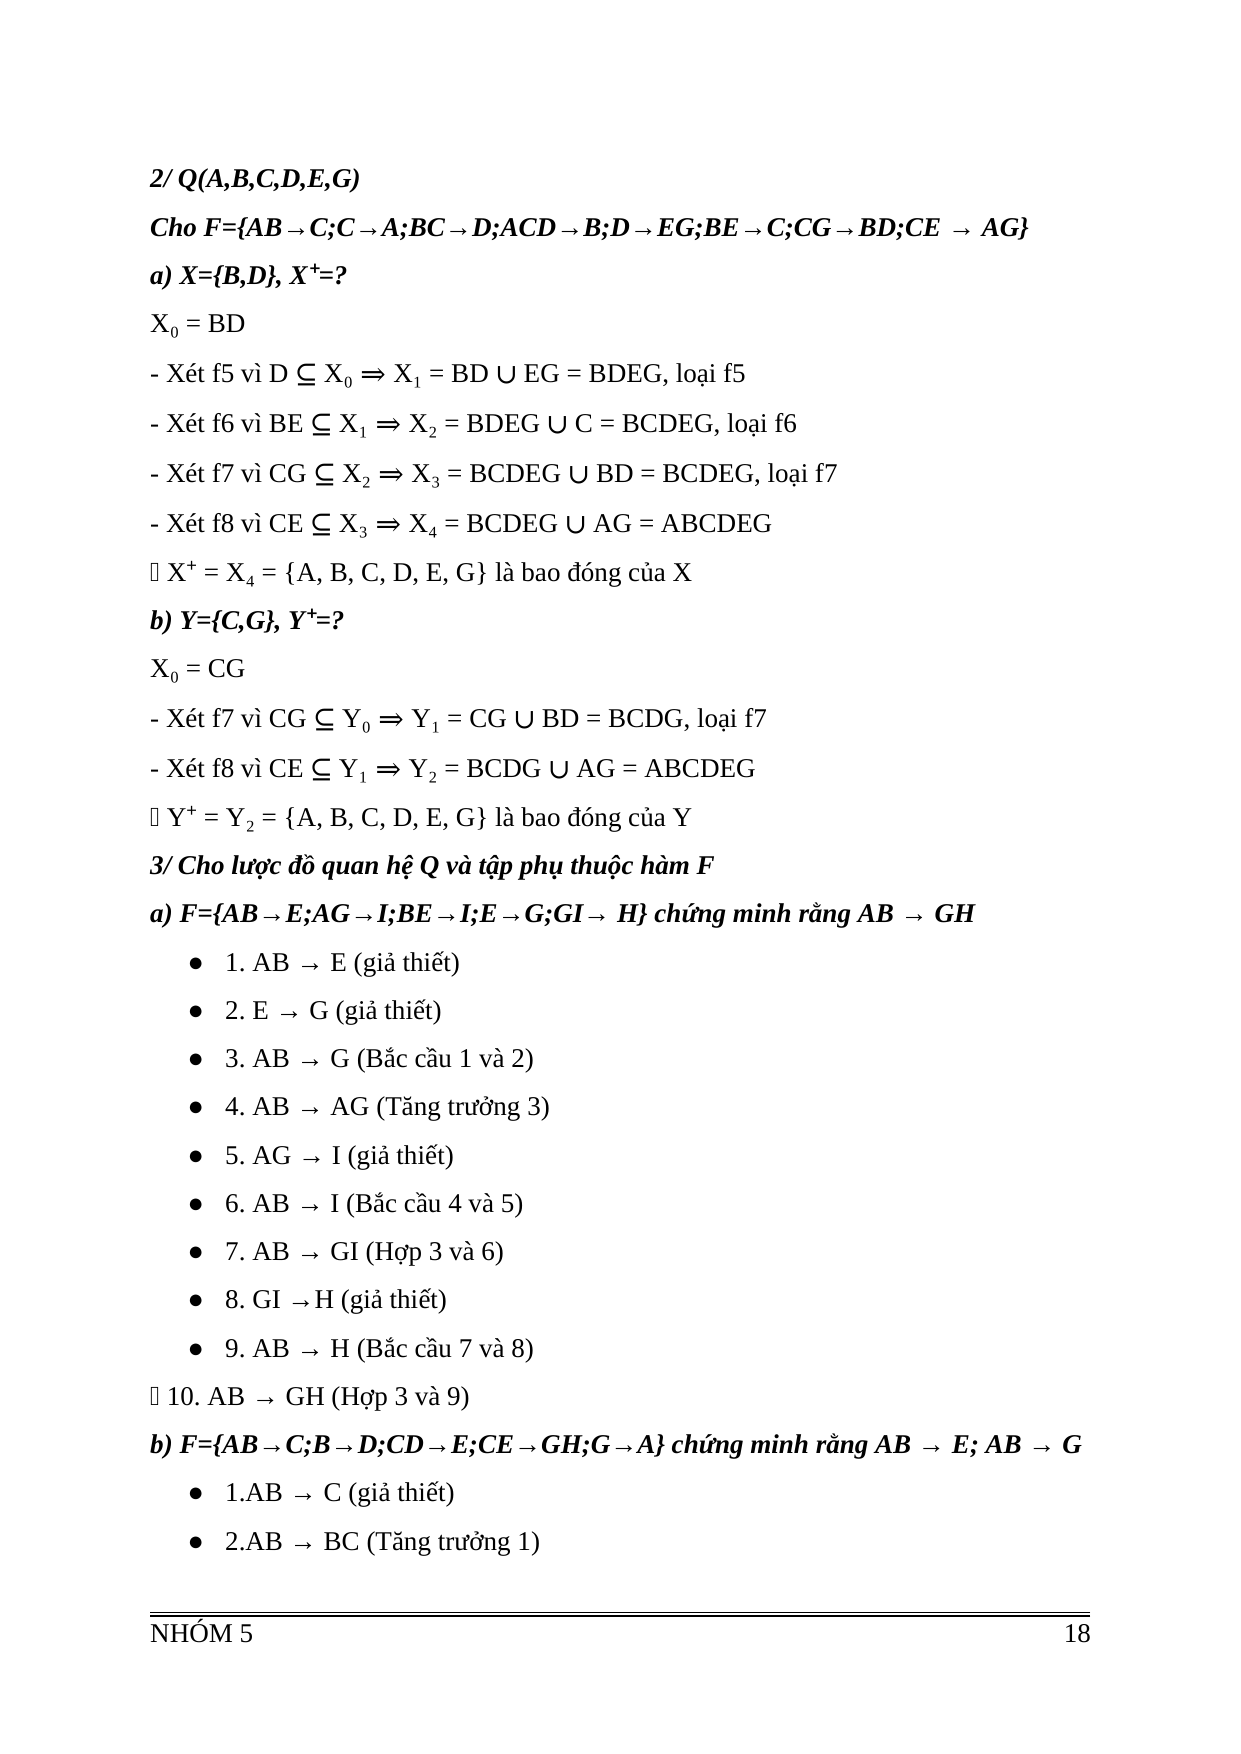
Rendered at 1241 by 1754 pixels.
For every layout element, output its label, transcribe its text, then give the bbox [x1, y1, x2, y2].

list 6. AB → I (Bắc cầu 4 và 5) [187, 1187, 1090, 1218]
text a) X={B,D}, X⁺=? [150, 259, 1090, 290]
text b) Y={C,G}, Y⁺=? [150, 604, 1090, 635]
text 2/ Q(A,B,C,D,E,G) [150, 162, 1090, 194]
text Y⁺ = Y₂ = {A, B, C, D, E, G} là bao đóng của Y [150, 801, 1090, 832]
text a) F={AB→E;AG→I;BE→I;E→G;GI→ H} chứng minh rằng AB → GH [150, 898, 1090, 929]
text X₀ = BD [150, 307, 1090, 338]
list 9. AB → H (Bắc cầu 7 và 8) [187, 1332, 1090, 1363]
text - Xét f6 vì BE ⊆ X₁ ⇒ X₂ = BDEG ∪ C = BCDEG, loại f6 [150, 406, 1090, 438]
text b) F={AB→C;B→D;CD→E;CE→GH;G→A} chứng minh rằng AB → E; AB → G [150, 1428, 1090, 1459]
text X⁺ = X₄ = {A, B, C, D, E, G} là bao đóng của X [150, 556, 1090, 587]
list 7. AB → GI (Hợp 3 và 6) [187, 1235, 1090, 1266]
text 10. AB → GH (Hợp 3 và 9) [150, 1380, 1090, 1411]
text Cho F={AB→C;C→A;BC→D;ACD→B;D→EG;BE→C;CG→BD;CE → AG} [150, 211, 1090, 242]
text - Xét f8 vì CE ⊆ Y₁ ⇒ Y₂ = BCDG ∪ AG = ABCDEG [150, 751, 1090, 783]
text - Xét f8 vì CE ⊆ X₃ ⇒ X₄ = BCDEG ∪ AG = ABCDEG [150, 506, 1090, 538]
list 2. E → G (giả thiết) [187, 994, 1090, 1025]
text - Xét f7 vì CG ⊆ X₂ ⇒ X₃ = BCDEG ∪ BD = BCDEG, loại f7 [150, 456, 1090, 488]
list 3. AB → G (Bắc cầu 1 và 2) [187, 1042, 1090, 1073]
list 1.AB → C (giả thiết) [187, 1477, 1090, 1508]
list 5. AG → I (giả thiết) [187, 1139, 1090, 1170]
text X₀ = CG [150, 652, 1090, 684]
text - Xét f5 vì D ⊆ X₀ ⇒ X₁ = BD ∪ EG = BDEG, loại f5 [150, 355, 1090, 388]
text - Xét f7 vì CG ⊆ Y₀ ⇒ Y₁ = CG ∪ BD = BCDG, loại f7 [150, 701, 1090, 733]
text 3/ Cho lược đồ quan hệ Q và tập phụ thuộc hàm F [150, 849, 1090, 881]
list 8. GI →H (giả thiết) [187, 1283, 1090, 1314]
list 2.AB → BC (Tăng trưởng 1) [187, 1525, 1090, 1556]
list 1. AB → E (giả thiết) [187, 946, 1090, 977]
list 4. AB → AG (Tăng trưởng 3) [187, 1091, 1090, 1122]
